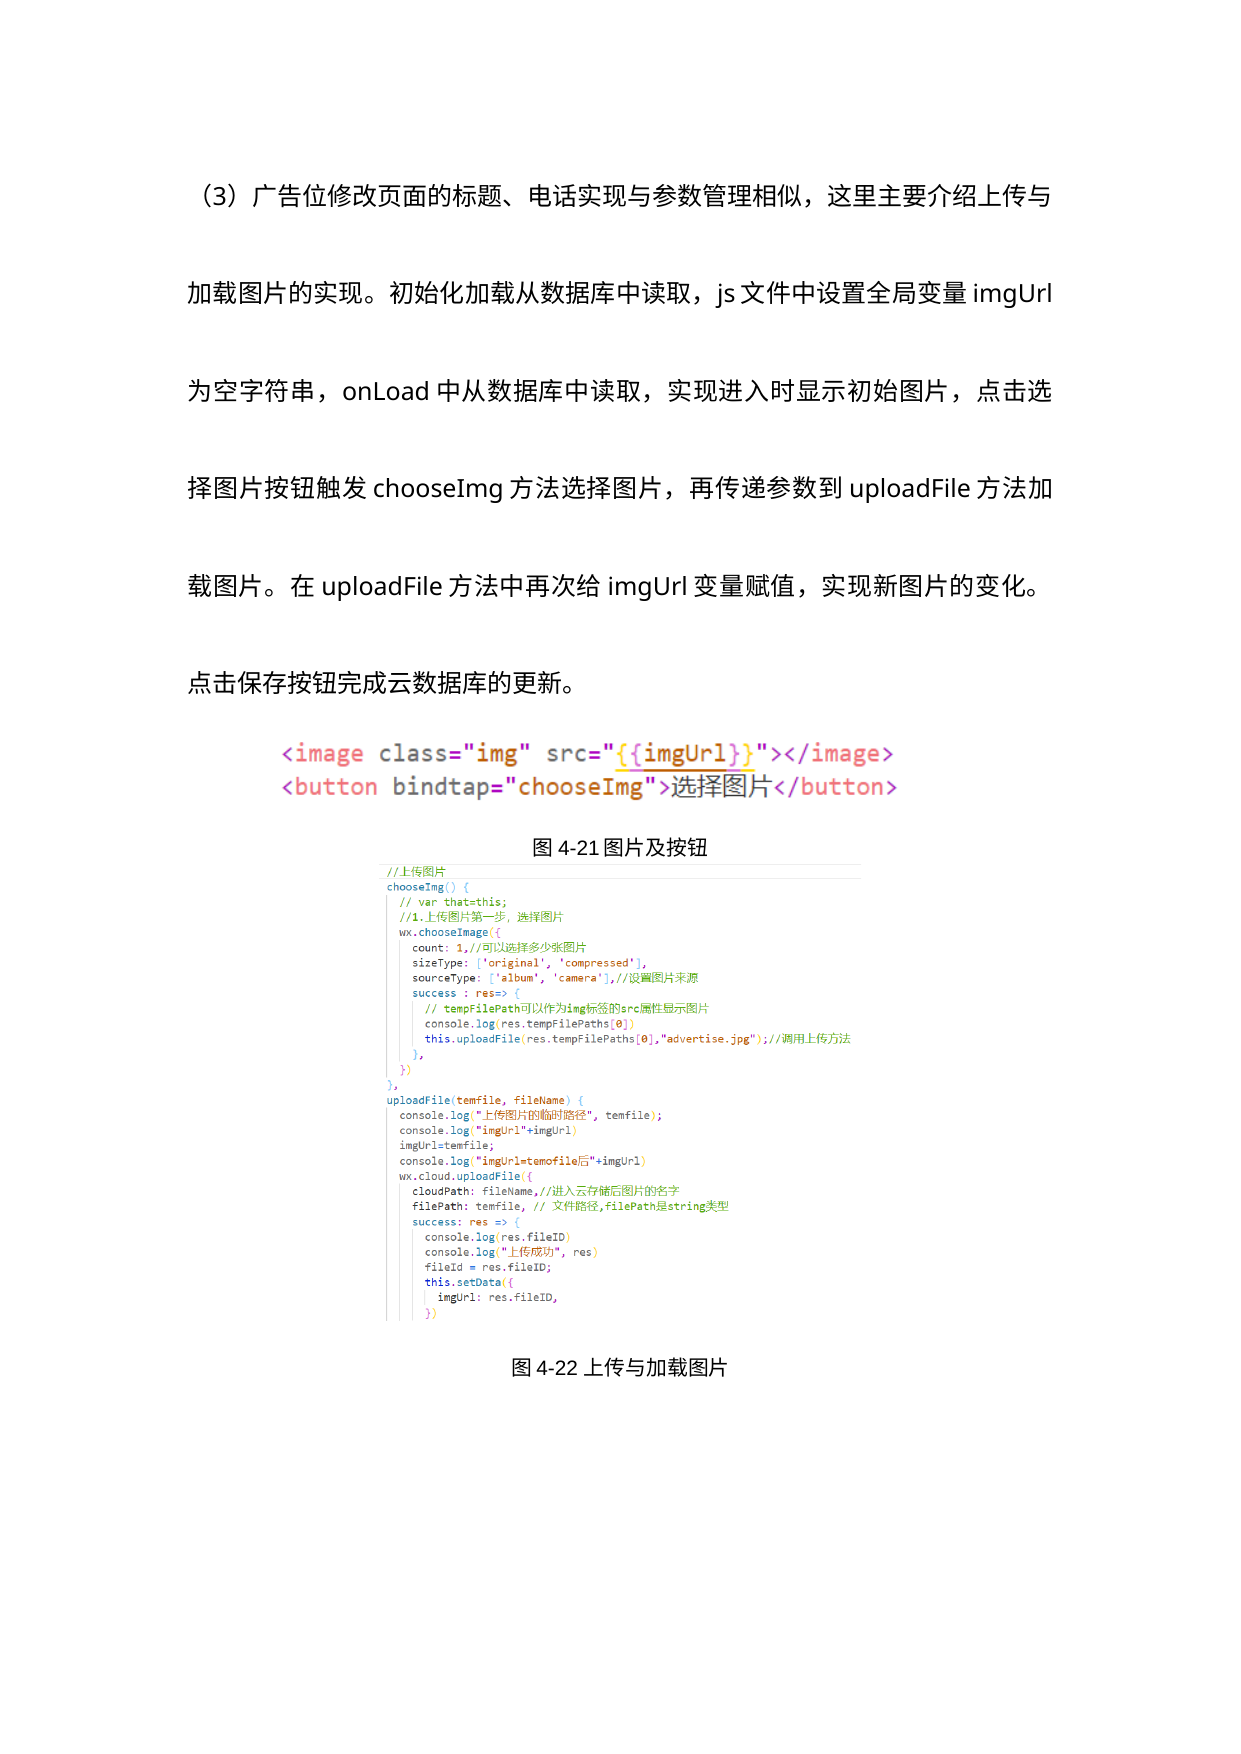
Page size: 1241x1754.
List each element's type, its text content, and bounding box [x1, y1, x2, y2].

picture [379, 862, 862, 1321]
picture [270, 732, 970, 804]
list 广告位修改页面的标题、电话实现与参数管理相似，这里主要介绍上传与加载图片的实现。初始化加载从数据库中读取，js文件中设置全局变量imgUrl为空字符串，onLoad中从数据库中读取，实现进入时显示初始图片，点击选择图片按钮触发chooseImg方法选择图片，再传递参数到uploadFile方法加载图片。在uploadFile方法中再次给imgUrl变量赋值，实现新图片的变化。点击保存按钮完成云数据库的更新。 [187, 162, 1053, 714]
text 图 4-21图片及按钮 [187, 830, 1053, 863]
text 图 4-22 上传与加载图片 [187, 1350, 1053, 1383]
